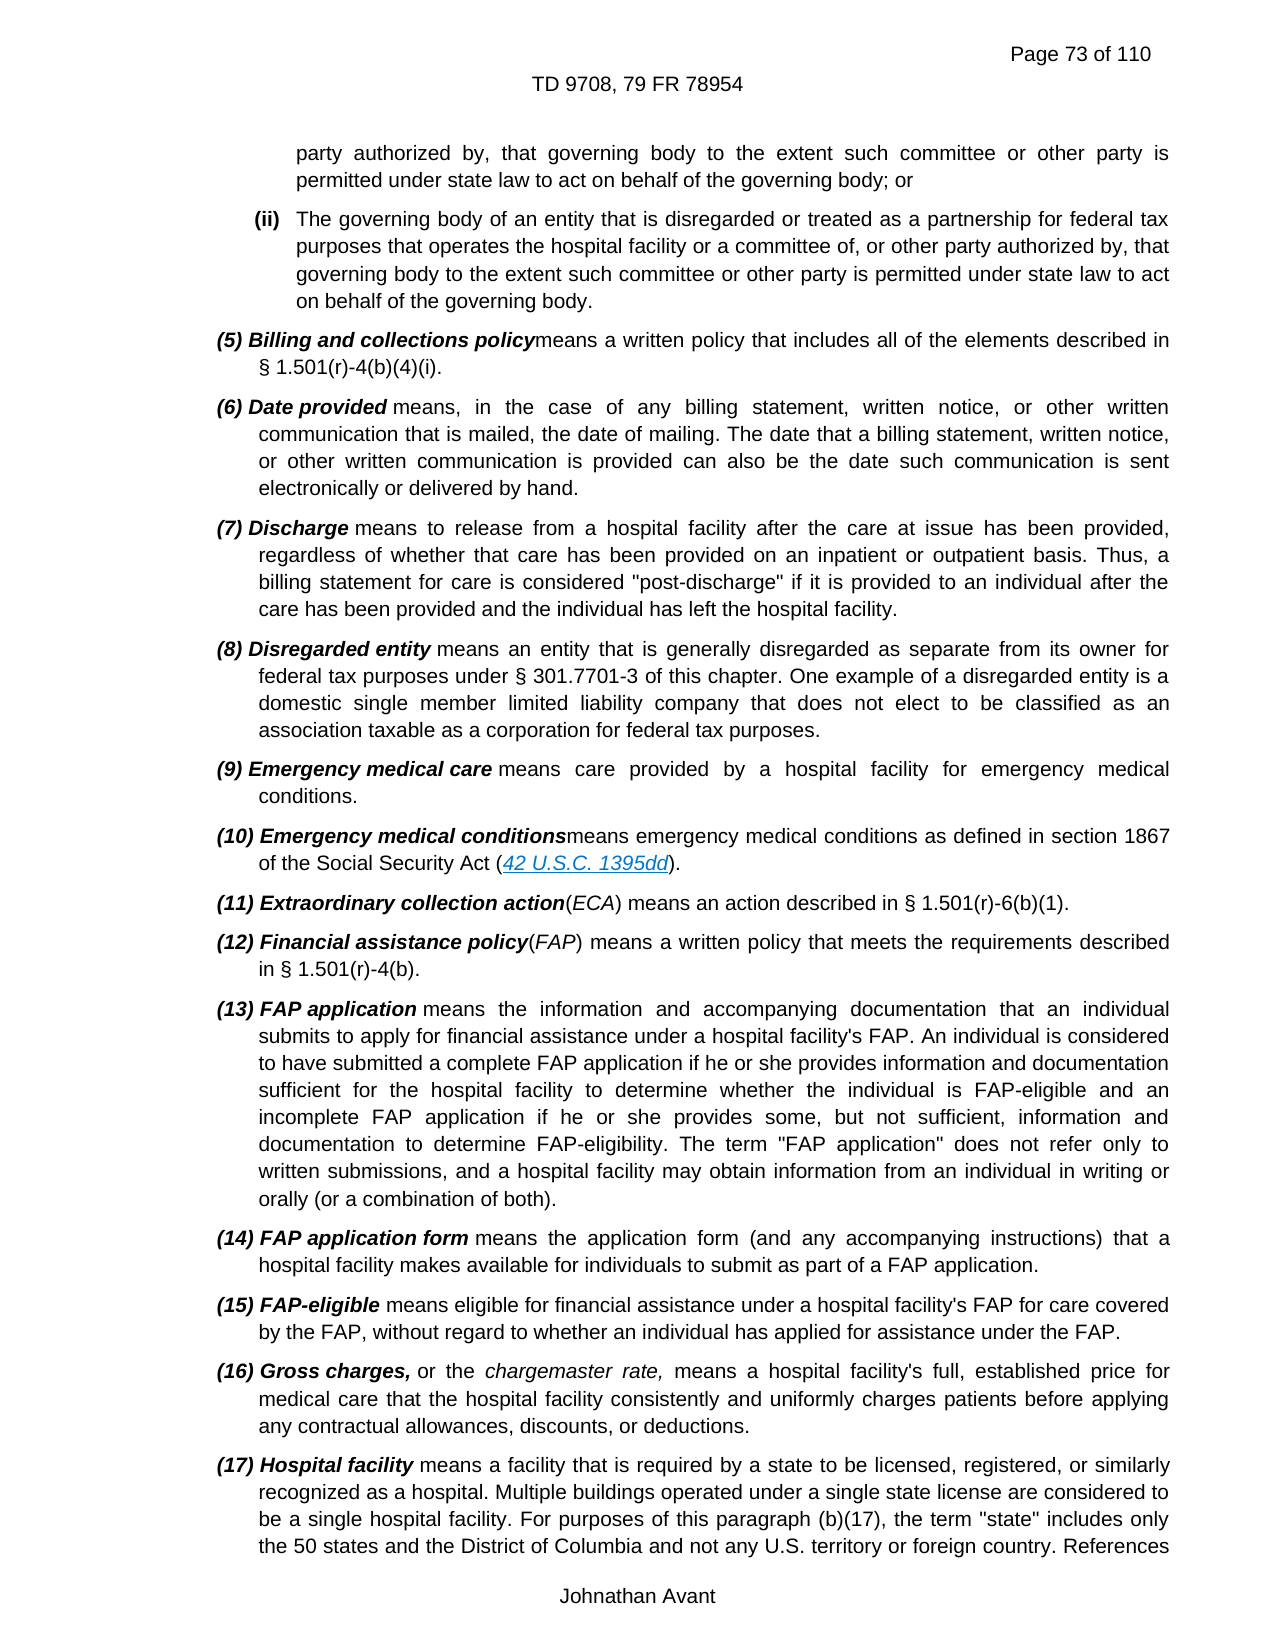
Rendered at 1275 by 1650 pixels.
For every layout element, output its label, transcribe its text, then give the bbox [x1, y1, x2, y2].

list means care provided by a hospital facility for emergency medical conditions. [217, 754, 1171, 808]
list means, in the case of any billing statement, written notice, or other written communication that is mailed, the date of mailing. The date that a billing statement, written notice, or other written communication is provided can also be the date such communication is sent electronically or delivered by hand. [217, 392, 1171, 500]
list means the information and accompanying documentation that an individual submits to apply for financial assistance under a hospital facility's FAP. An individual is considered to have submitted a complete FAP application if he or she provides information and documentation sufficient for the hospital facility to determine whether the individual is FAP-eligible and an incomplete FAP application if he or she provides some, but not sufficient, information and documentation to determine FAP-eligibility. The term "FAP application" does not refer only to written submissions, and a hospital facility may obtain information from an individual in writing or orally (or a combination of both). [217, 994, 1171, 1210]
list The governing body of an entity that is disregarded or treated as a partnership for federal tax purposes that operates the hospital facility or a committee of, or other party authorized by, that governing body to the extent such committee or other party is permitted under state law to act on behalf of the governing body. [254, 204, 1171, 312]
list licymeans a written policy that includes all of the elements described in § 1.501(r)-4(b)(4)(i). [217, 325, 1171, 379]
list means to release from a hospital facility after the care at issue has been provided, regardless of whether that care has been provided on an inpatient or outpatient basis. Thus, a billing statement for care is considered "post-discharge" if it is provided to an individual after the care has been provided and the individual has left the hospital facility. [217, 512, 1171, 621]
list cy(FAP) means a written policy that meets the requirements described in § 1.501(r)-4(b). [217, 927, 1171, 981]
list or the chargemaster rate, means a hospital facility's full, established price for medical care that the hospital facility consistently and uniformly charges patients before applying any contractual allowances, discounts, or deductions. [217, 1356, 1171, 1437]
list action(ECA) means an action described in § 1.501(r)-6(b)(1). [217, 887, 1171, 914]
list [254, 137, 1171, 192]
list means an entity that is generally disregarded as separate from its owner for federal tax purposes under § 301.7701-3 of this chapter. One example of a disregarded entity is a domestic single member limited liability company that does not elect to be classified as an association taxable as a corporation for federal tax purposes. [217, 633, 1171, 742]
list means the application form (and any accompanying instructions) that a hospital facility makes available for individuals to submit as part of a FAP application. [217, 1223, 1171, 1277]
list onsmeans emergency medical conditions as defined in section 1867 of the Social Security Act (42 U.S.C. 1395dd). [217, 821, 1171, 875]
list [217, 1450, 1171, 1558]
list means eligible for financial assistance under a hospital facility's FAP for care covered by the FAP, without regard to whether an individual has applied for assistance under the FAP. [217, 1289, 1171, 1344]
